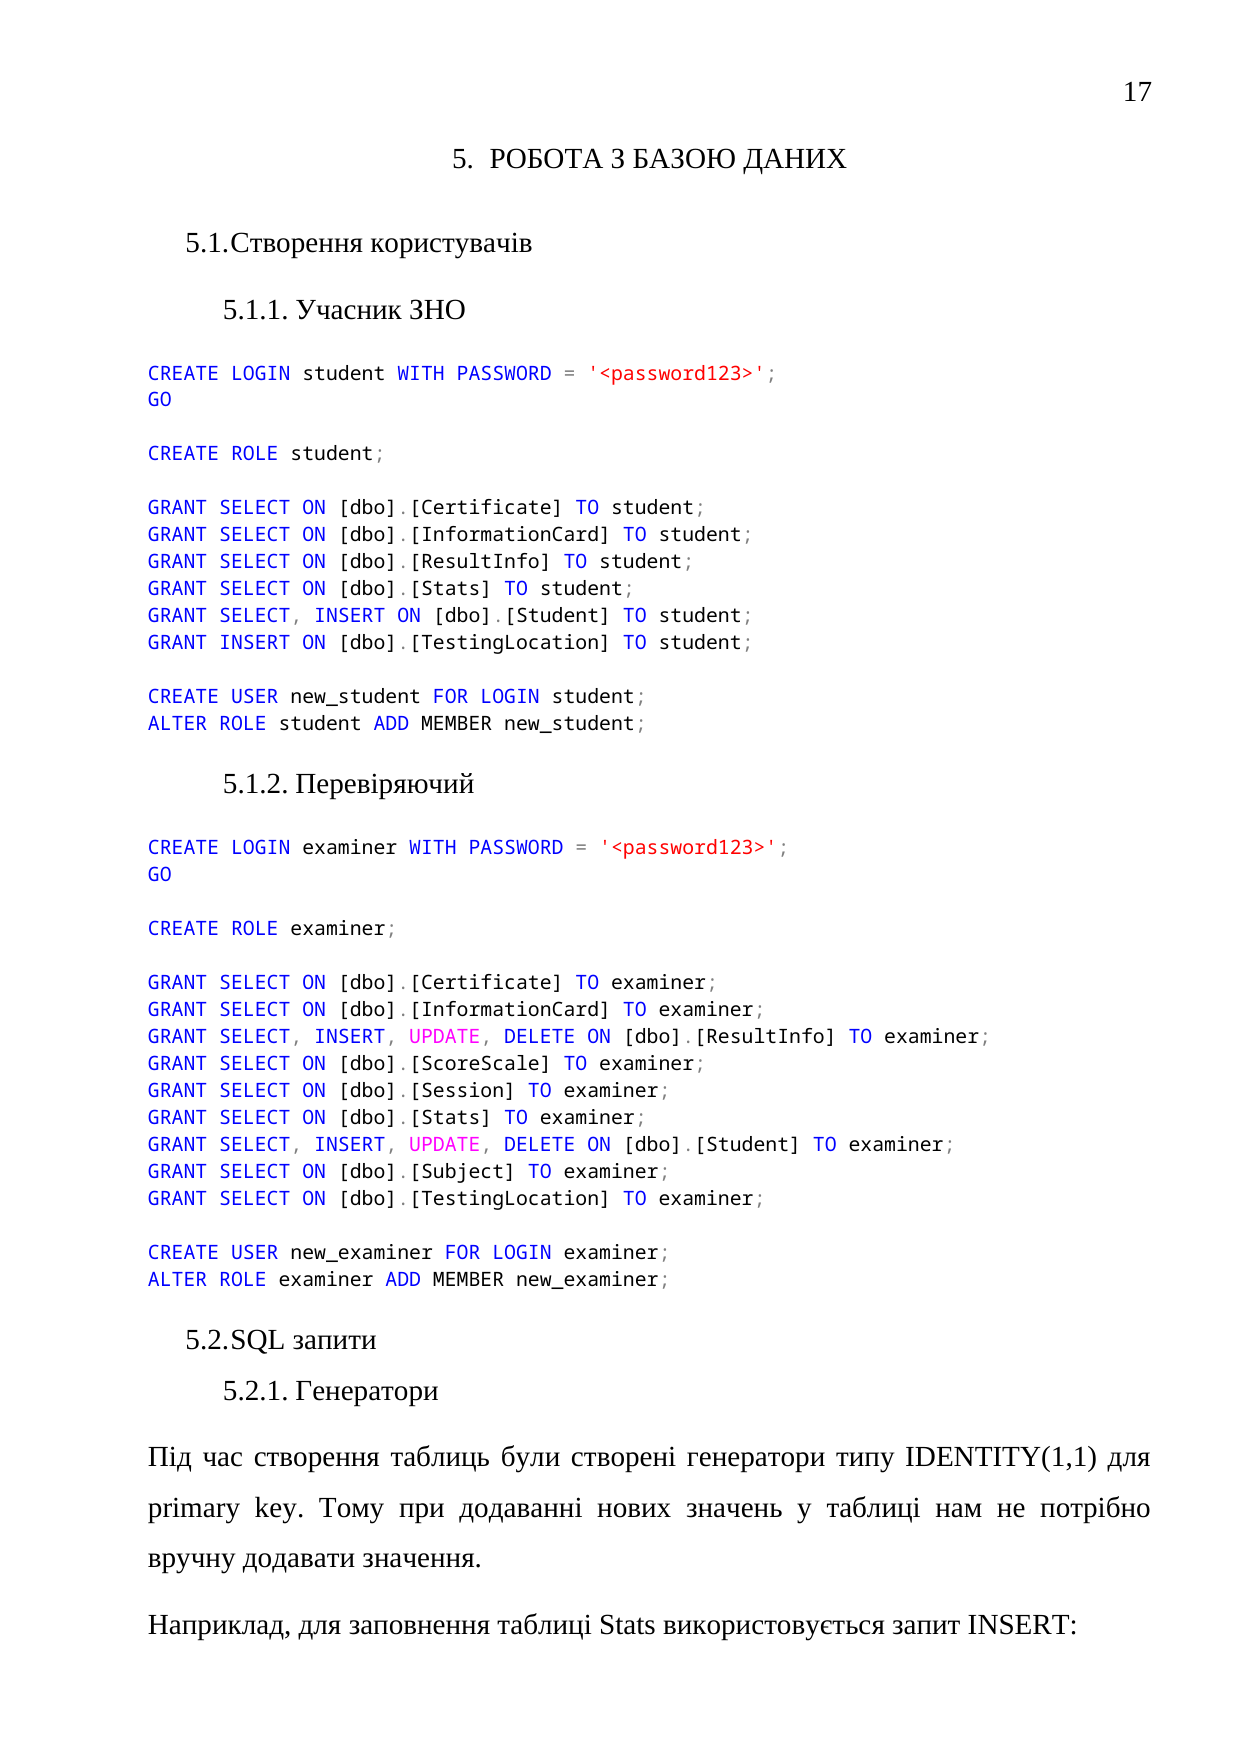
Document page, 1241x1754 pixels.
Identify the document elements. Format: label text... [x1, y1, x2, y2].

text ALTER ROLE examiner ADD MEMBER new_examiner; [148, 1265, 1152, 1292]
text GRANT SELECT ON [dbo].[ResultInfo] TO student; [148, 548, 1152, 574]
text GRANT SELECT ON [dbo].[Stats] TO student; [148, 574, 1152, 602]
text GRANT SELECT ON [dbo].[Session] TO examiner; [148, 1076, 1152, 1103]
text GRANT SELECT ON [dbo].[Stats] TO examiner; [148, 1103, 1152, 1130]
text CREATE USER new_student FOR LOGIN student; [148, 682, 1152, 709]
text GRANT SELECT ON [dbo].[InformationCard] TO examiner; [148, 995, 1152, 1022]
text CREATE ROLE examiner; [148, 914, 1152, 941]
text GRANT SELECT ON [dbo].[Subject] TO examiner; [148, 1157, 1152, 1184]
text CREATE LOGIN examiner WITH PASSWORD = '<password123>'; [148, 833, 1152, 861]
list Учасник ЗНО [223, 292, 1152, 325]
text GRANT SELECT, INSERT, UPDATE, DELETE ON [dbo].[Student] TO examiner; [148, 1130, 1152, 1157]
text CREATE USER new_examiner FOR LOGIN examiner; [148, 1238, 1152, 1265]
text ALTER ROLE student ADD MEMBER new_student; [148, 709, 1152, 736]
text CREATE ROLE student; [148, 440, 1152, 467]
list Генератори [223, 1373, 1152, 1406]
text GRANT INSERT ON [dbo].[TestingLocation] TO student; [148, 628, 1152, 656]
text GRANT SELECT, INSERT ON [dbo].[Student] TO student; [148, 602, 1152, 628]
text GO [148, 386, 1152, 413]
text GRANT SELECT, INSERT, UPDATE, DELETE ON [dbo].[ResultInfo] TO examiner; [148, 1022, 1152, 1049]
text Під час створення таблиць були створені генератори типу IDENTITY(1,1) для primary key. Тому при додаванні нових значень у таблиці нам не потрібно вручну додавати значення. [148, 1439, 1152, 1574]
list Створення користувачів [185, 225, 1152, 258]
text CREATE LOGIN student WITH PASSWORD = '<password123>'; [148, 359, 1152, 386]
text GRANT SELECT ON [dbo].[ScoreScale] TO examiner; [148, 1049, 1152, 1076]
text GRANT SELECT ON [dbo].[InformationCard] TO student; [148, 521, 1152, 548]
text Наприклад, для заповнення таблиці Stats використовується запит INSERT: [148, 1607, 1152, 1641]
text GRANT SELECT ON [dbo].[Certificate] TO examiner; [148, 968, 1152, 995]
text GRANT SELECT ON [dbo].[Certificate] TO student; [148, 494, 1152, 521]
text GO [148, 861, 1152, 887]
list РОБОТА З БАЗОЮ ДАНИХ [148, 141, 1152, 174]
text GRANT SELECT ON [dbo].[TestingLocation] TO examiner; [148, 1184, 1152, 1211]
list SQL запити [185, 1322, 1152, 1356]
list Перевіряючий [223, 767, 1152, 800]
